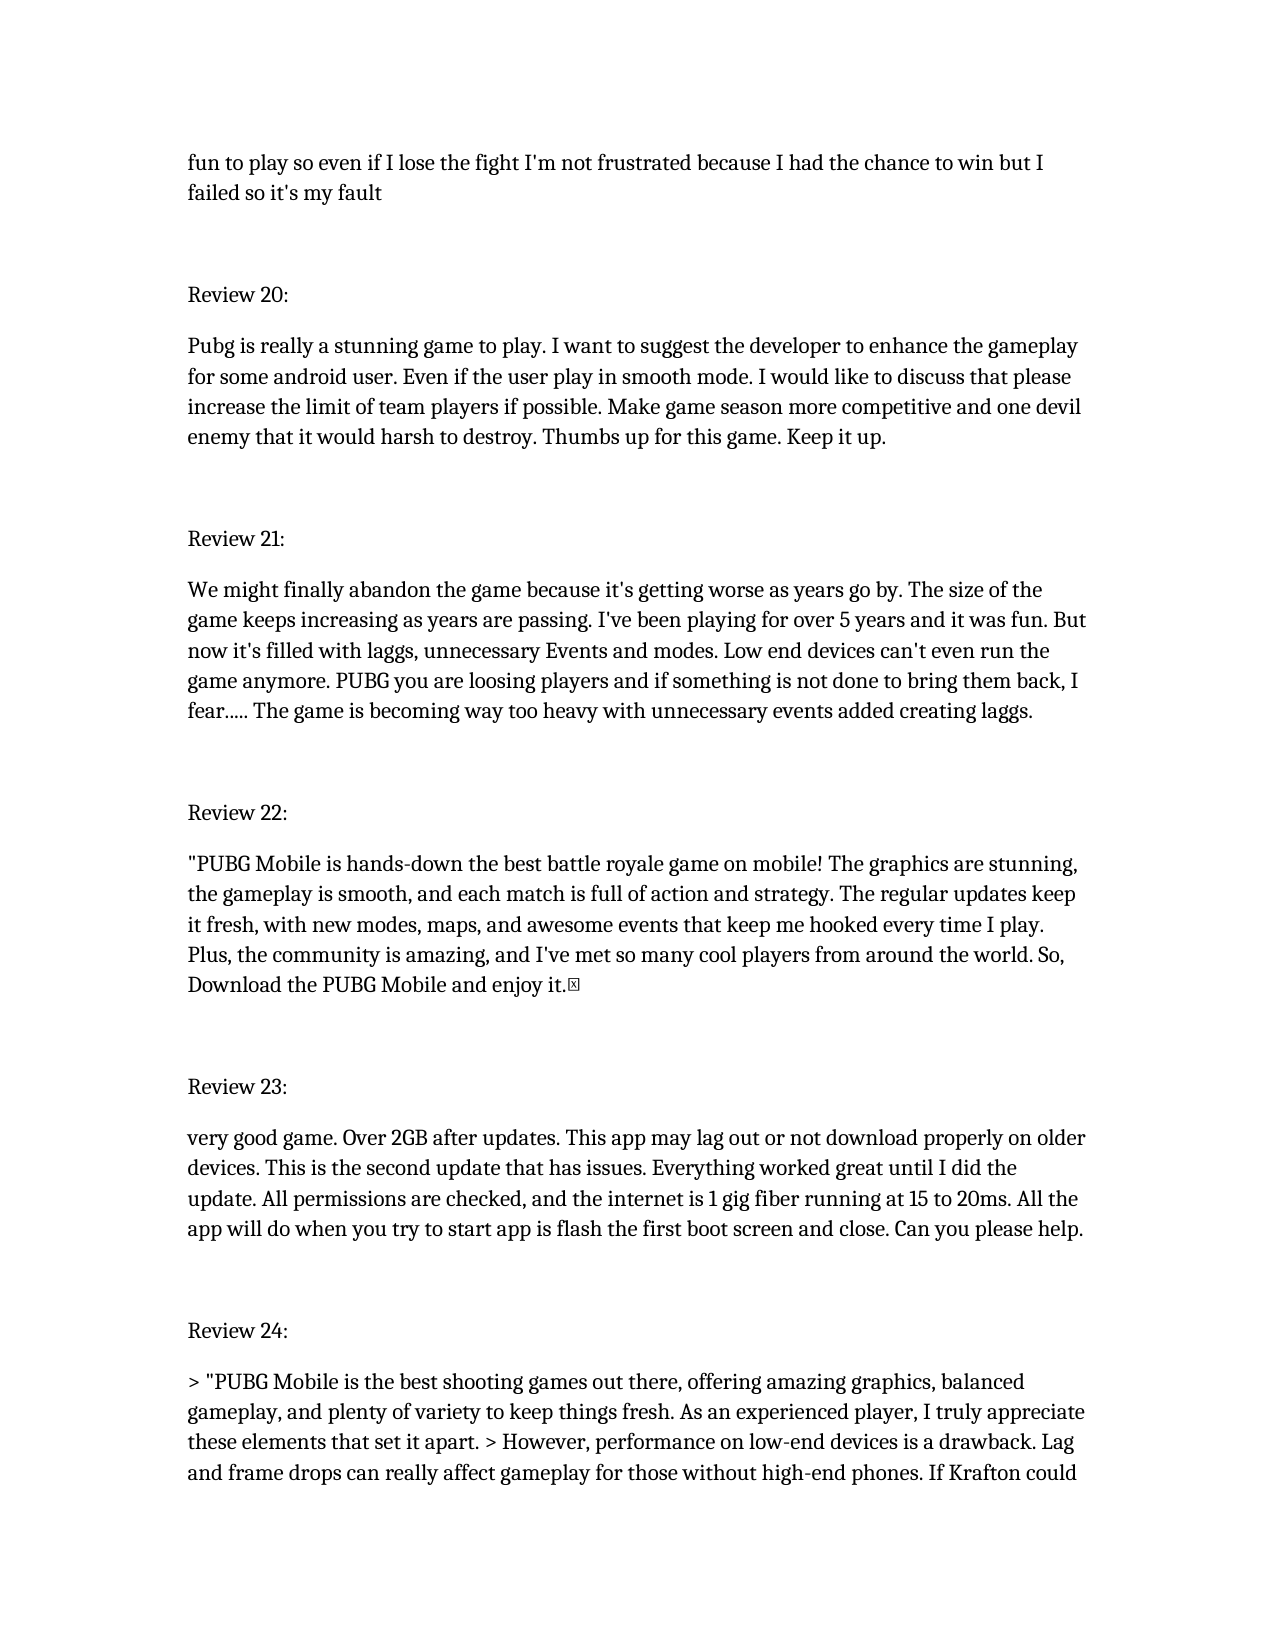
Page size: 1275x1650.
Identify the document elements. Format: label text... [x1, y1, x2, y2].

text We might finally abandon the game because it's getting worse as years go by. The size of the game keeps increasing as years are passing. I've been playing for over 5 years and it was fun. But now it's filled with laggs, unnecessary Events and modes. Low end devices can't even run the game anymore. PUBG you are loosing players and if something is not done to bring them back, I fear..... The game is becoming way too heavy with unnecessary events added creating laggs. [187, 577, 1087, 724]
text Pubg is really a stunning game to play. I want to suggest the developer to enhance the gameplay for some android user. Even if the user play in smooth mode. I would like to discuss that please increase the limit of team players if possible. Make game season more competitive and one devil enemy that it would harsh to destroy. Thumbs up for this game. Keep it up. [187, 333, 1087, 450]
text Review 20: [187, 282, 1087, 309]
text Review 24: [187, 1318, 1087, 1344]
text Review 23: [187, 1074, 1087, 1100]
text Review 21: [187, 526, 1087, 552]
text Review 22: [187, 800, 1087, 826]
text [187, 1369, 1087, 1486]
text very good game. Over 2GB after updates. This app may lag out or not download properly on older devices. This is the second update that has issues. Everything worked great until I did the update. All permissions are checked, and the internet is 1 gig fiber running at 15 to 20ms. All the app will do when you try to start app is flash the first boot screen and close. Can you please help. [187, 1125, 1087, 1242]
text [187, 150, 1087, 207]
text "PUBG Mobile is hands-down the best battle royale game on mobile! The graphics are stunning, the gameplay is smooth, and each match is full of action and strategy. The regular updates keep it fresh, with new modes, maps, and awesome events that keep me hooked every time I play. Plus, the community is amazing, and I've met so many cool players from around the world. So, Download the PUBG Mobile and enjoy it.🤗 [187, 851, 1087, 998]
